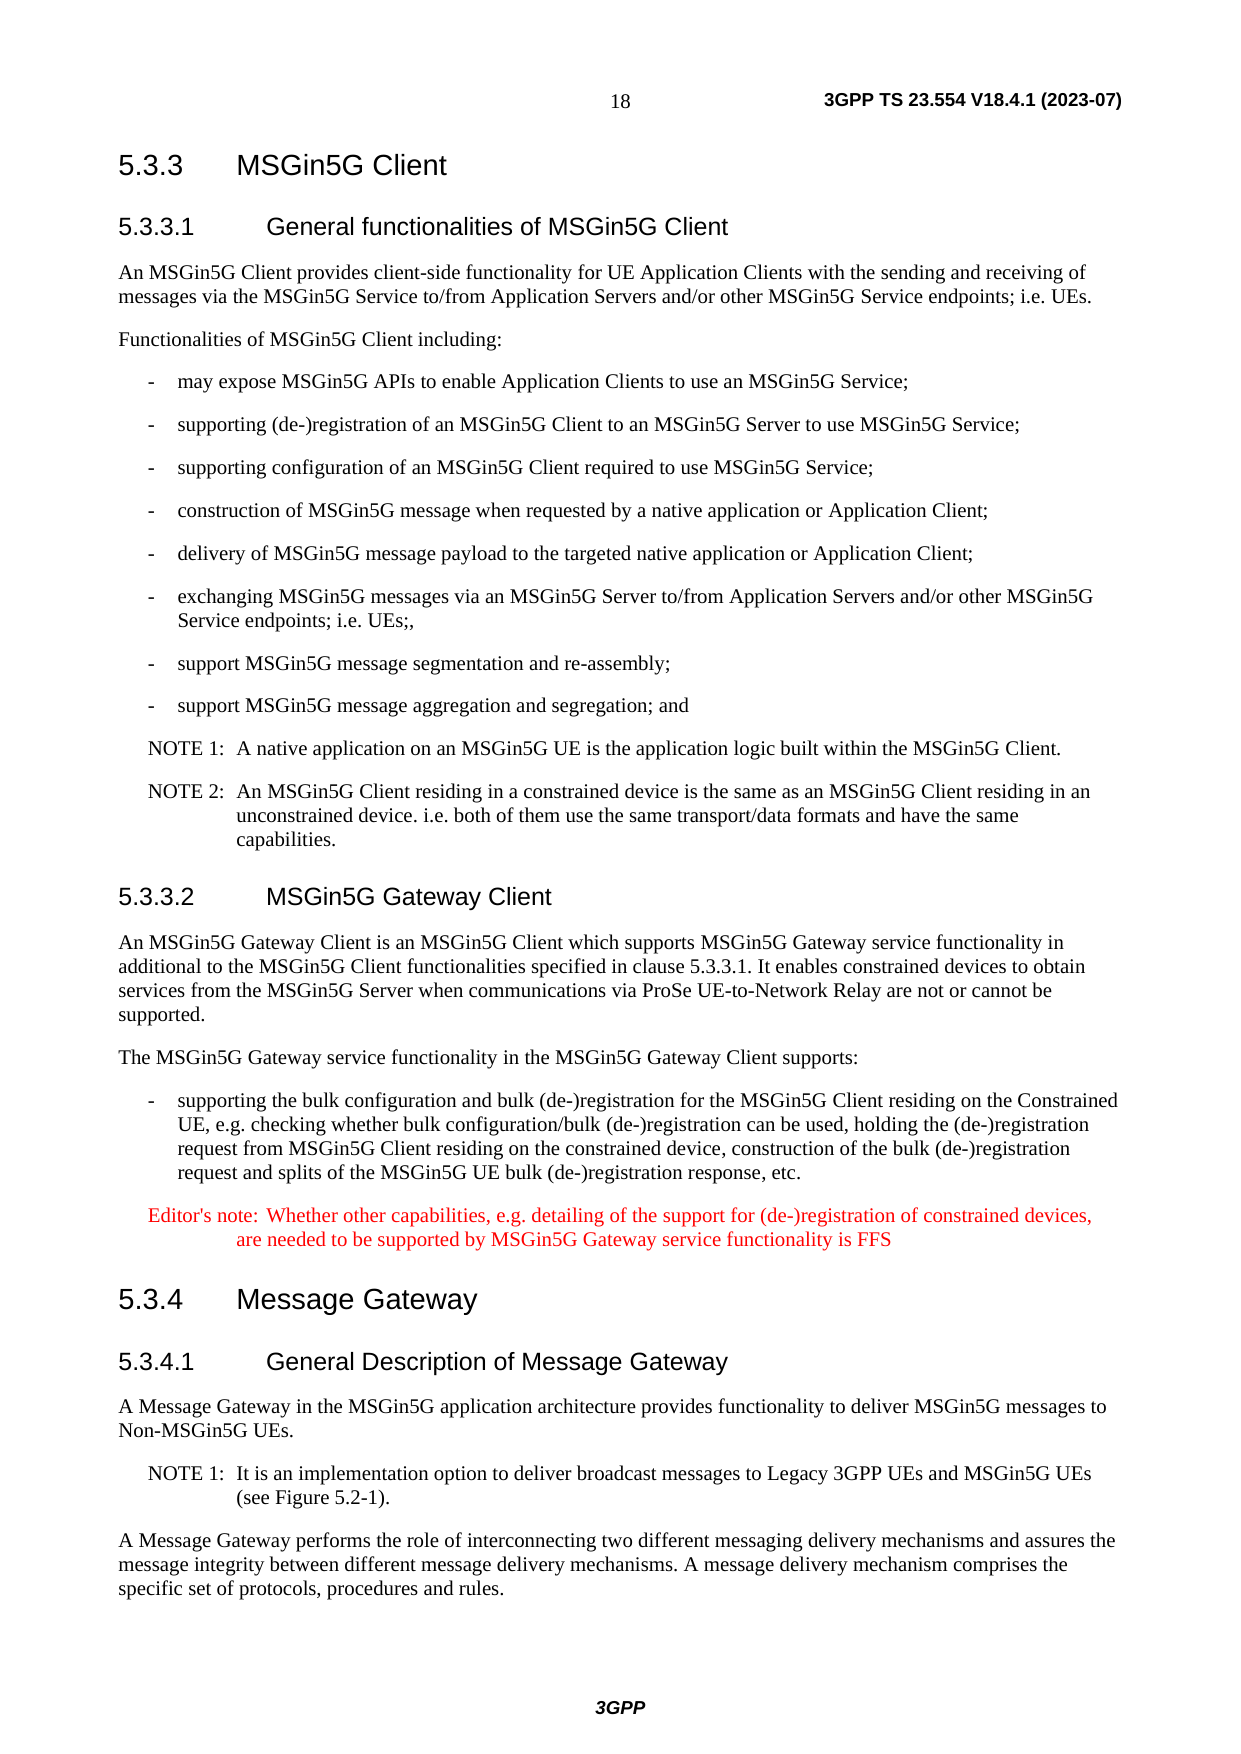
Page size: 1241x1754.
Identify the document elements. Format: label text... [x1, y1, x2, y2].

subtitle 5.3.4.1 General Description of Message Gateway [118, 1347, 1122, 1376]
text The MSGin5G Gateway service functionality in the MSGin5G Gateway Client supports: [118, 1045, 1122, 1069]
subtitle 5.3.3.1 General functionalities of MSGin5G Client [118, 212, 1122, 241]
subtitle 5.3.3 MSGin5G Client [118, 147, 1122, 181]
text Editor's note: Whether other capabilities, e.g. detailing of the support for (de-)registration of constrained devices, are needed to be supported by MSGin5G Gateway service functionality is FFS [148, 1203, 1122, 1251]
text - supporting (de-)registration of an MSGin5G Client to an MSGin5G Server to use MSGin5G Service; [148, 412, 1122, 436]
text A Message Gateway in the MSGin5G application architecture provides functionality to deliver MSGin5G messages to Non-MSGin5G UEs. [118, 1394, 1122, 1442]
text - support MSGin5G message segmentation and re-assembly; [148, 650, 1122, 674]
subtitle 5.3.3.2 MSGin5G Gateway Client [118, 882, 1122, 911]
text - may expose MSGin5G APIs to enable Application Clients to use an MSGin5G Service; [148, 369, 1122, 393]
text An MSGin5G Gateway Client is an MSGin5G Client which supports MSGin5G Gateway service functionality in additional to the MSGin5G Client functionalities specified in clause 5.3.3.1. It enables constrained devices to obtain services from the MSGin5G Server when communications via ProSe UE-to-Network Relay are not or cannot be supported. [118, 930, 1122, 1026]
text - exchanging MSGin5G messages via an MSGin5G Server to/from Application Servers and/or other MSGin5G Service endpoints; i.e. UEs;, [148, 583, 1122, 632]
text A Message Gateway performs the role of interconnecting two different messaging delivery mechanisms and assures the message integrity between different message delivery mechanisms. A message delivery mechanism comprises the specific set of protocols, procedures and rules. [118, 1528, 1122, 1600]
subtitle 5.3.4 Message Gateway [118, 1282, 1122, 1316]
text - delivery of MSGin5G message payload to the targeted native application or Application Client; [148, 541, 1122, 565]
text - support MSGin5G message aggregation and segregation; and [148, 693, 1122, 717]
text - supporting the bulk configuration and bulk (de-)registration for the MSGin5G Client residing on the Constrained UE, e.g. checking whether bulk configuration/bulk (de-)registration can be used, holding the (de-)registration request from MSGin5G Client residing on the constrained device, construction of the bulk (de-)registration request and splits of the MSGin5G UE bulk (de-)registration response, etc. [148, 1088, 1122, 1184]
text - construction of MSGin5G message when requested by a native application or Application Client; [148, 498, 1122, 522]
text NOTE 1: A native application on an MSGin5G UE is the application logic built within the MSGin5G Client. [148, 736, 1122, 760]
text Functionalities of MSGin5G Client including: [118, 327, 1122, 351]
text - supporting configuration of an MSGin5G Client required to use MSGin5G Service; [148, 455, 1122, 479]
text NOTE 1: It is an implementation option to deliver broadcast messages to Legacy 3GPP UEs and MSGin5G UEs (see Figure 5.2-1). [148, 1461, 1122, 1509]
text An MSGin5G Client provides client-side functionality for UE Application Clients with the sending and receiving of messages via the MSGin5G Service to/from Application Servers and/or other MSGin5G Service endpoints; i.e. UEs. [118, 260, 1122, 308]
text NOTE 2: An MSGin5G Client residing in a constrained device is the same as an MSGin5G Client residing in an unconstrained device. i.e. both of them use the same transport/data formats and have the same capabilities. [148, 779, 1122, 851]
